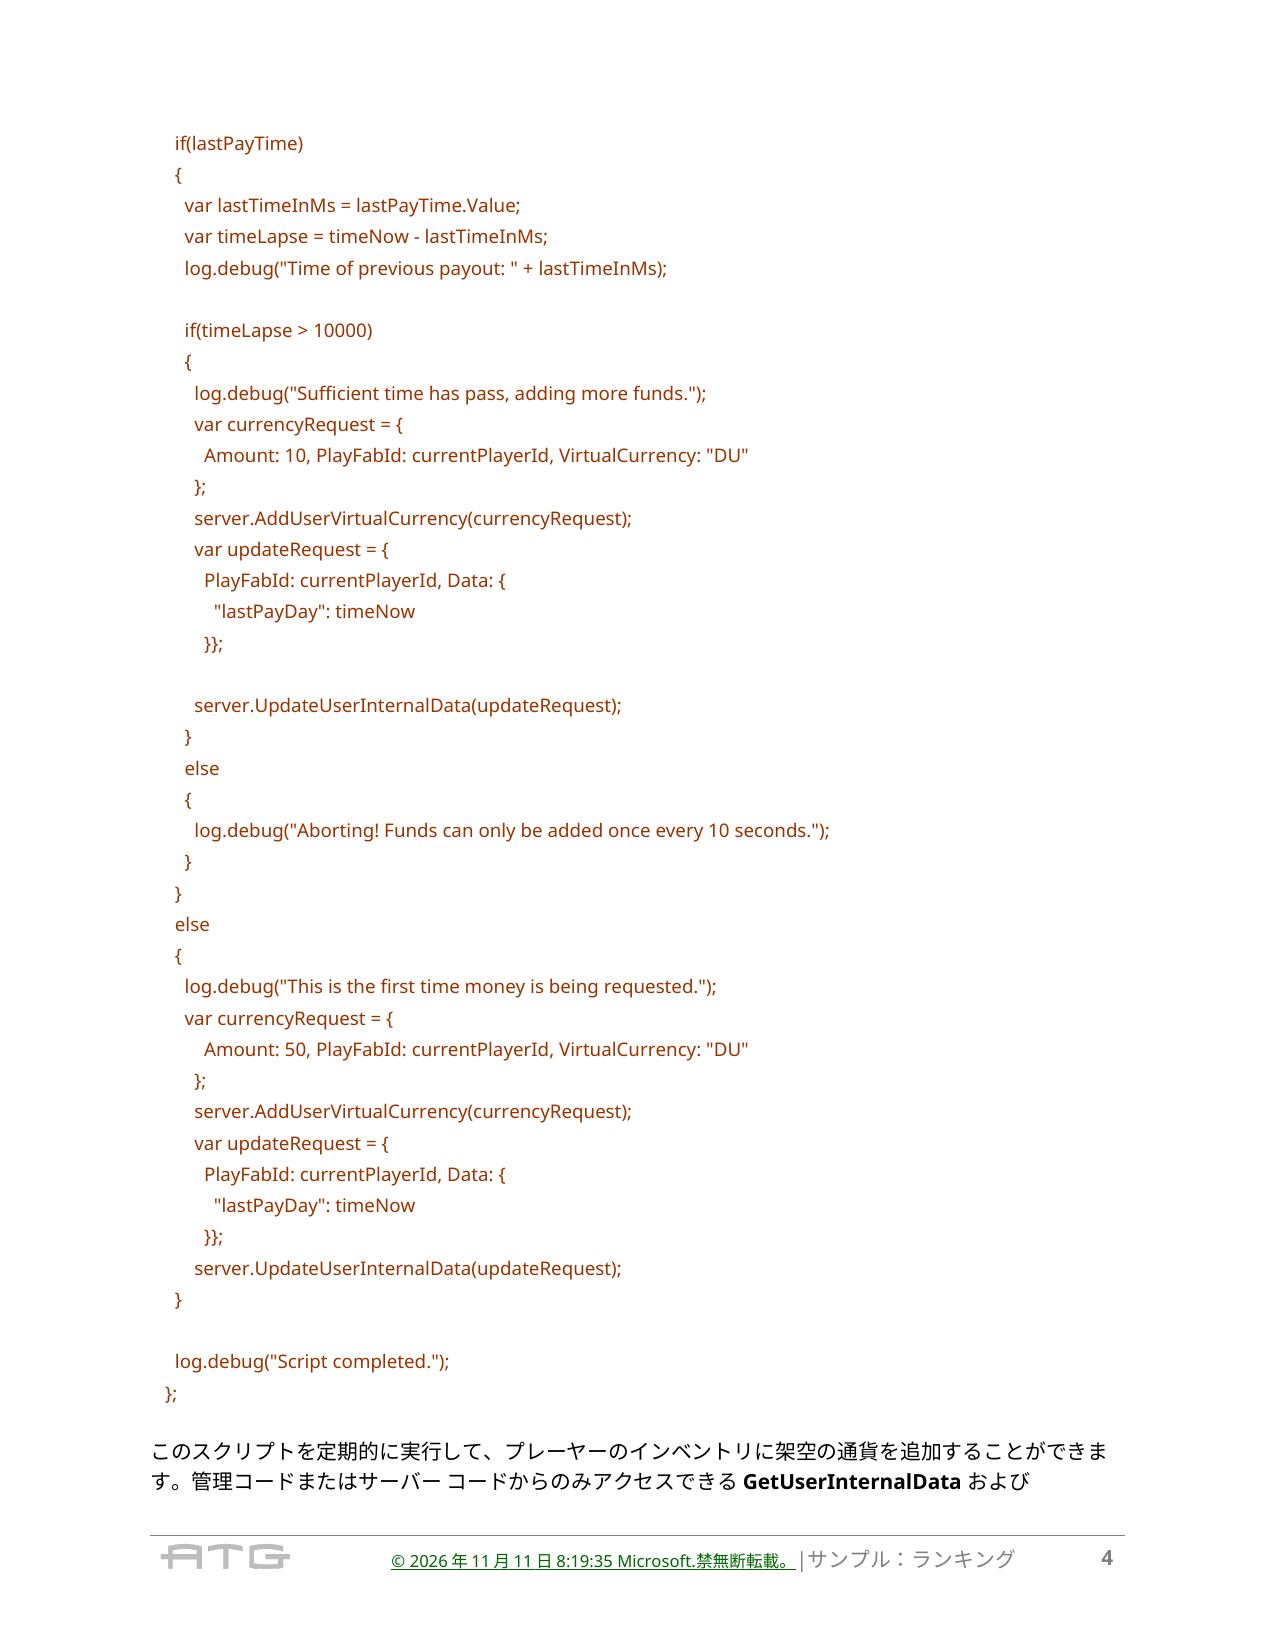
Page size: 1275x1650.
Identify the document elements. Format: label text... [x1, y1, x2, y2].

text var lastTimeInMs = lastPayTime.Value; [165, 187, 1125, 219]
text server.UpdateUserInternalData(updateRequest); [165, 687, 1125, 719]
text if(lastPayTime) [165, 125, 1125, 156]
text if(timeLapse > 10000) [165, 312, 1125, 344]
text PlayFabId: currentPlayerId, Data: { [165, 562, 1125, 594]
text }; [165, 1062, 1125, 1094]
text }}; [165, 625, 1125, 656]
text var updateRequest = { [165, 531, 1125, 562]
text server.UpdateUserInternalData(updateRequest); [165, 1250, 1125, 1281]
text } [165, 875, 1125, 906]
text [150, 1435, 1125, 1496]
text server.AddUserVirtualCurrency(currencyRequest); [165, 500, 1125, 531]
text PlayFabId: currentPlayerId, Data: { [165, 1156, 1125, 1187]
text { [165, 781, 1125, 812]
text { [165, 937, 1125, 969]
text "lastPayDay": timeNow [165, 1187, 1125, 1219]
text log.debug("This is the first time money is being requested."); [165, 969, 1125, 1000]
text else [165, 750, 1125, 781]
text "lastPayDay": timeNow [165, 594, 1125, 625]
text Amount: 10, PlayFabId: currentPlayerId, VirtualCurrency: "DU" [165, 437, 1125, 469]
text server.AddUserVirtualCurrency(currencyRequest); [165, 1094, 1125, 1125]
text }; [165, 1375, 1125, 1406]
text log.debug("Script completed."); [165, 1344, 1125, 1375]
text } [165, 719, 1125, 750]
text var currencyRequest = { [165, 1000, 1125, 1031]
text } [165, 844, 1125, 875]
text else [165, 906, 1125, 937]
text Amount: 50, PlayFabId: currentPlayerId, VirtualCurrency: "DU" [165, 1031, 1125, 1062]
text var timeLapse = timeNow - lastTimeInMs; [165, 219, 1125, 250]
text } [165, 1281, 1125, 1312]
text var updateRequest = { [165, 1125, 1125, 1156]
text }; [165, 469, 1125, 500]
text log.debug("Aborting! Funds can only be added once every 10 seconds."); [165, 812, 1125, 844]
text { [165, 344, 1125, 375]
text }}; [165, 1219, 1125, 1250]
text { [165, 156, 1125, 187]
text log.debug("Time of previous payout: " + lastTimeInMs); [165, 250, 1125, 281]
text log.debug("Sufficient time has pass, adding more funds."); [165, 375, 1125, 406]
picture [160, 1543, 290, 1569]
text var currencyRequest = { [165, 406, 1125, 437]
